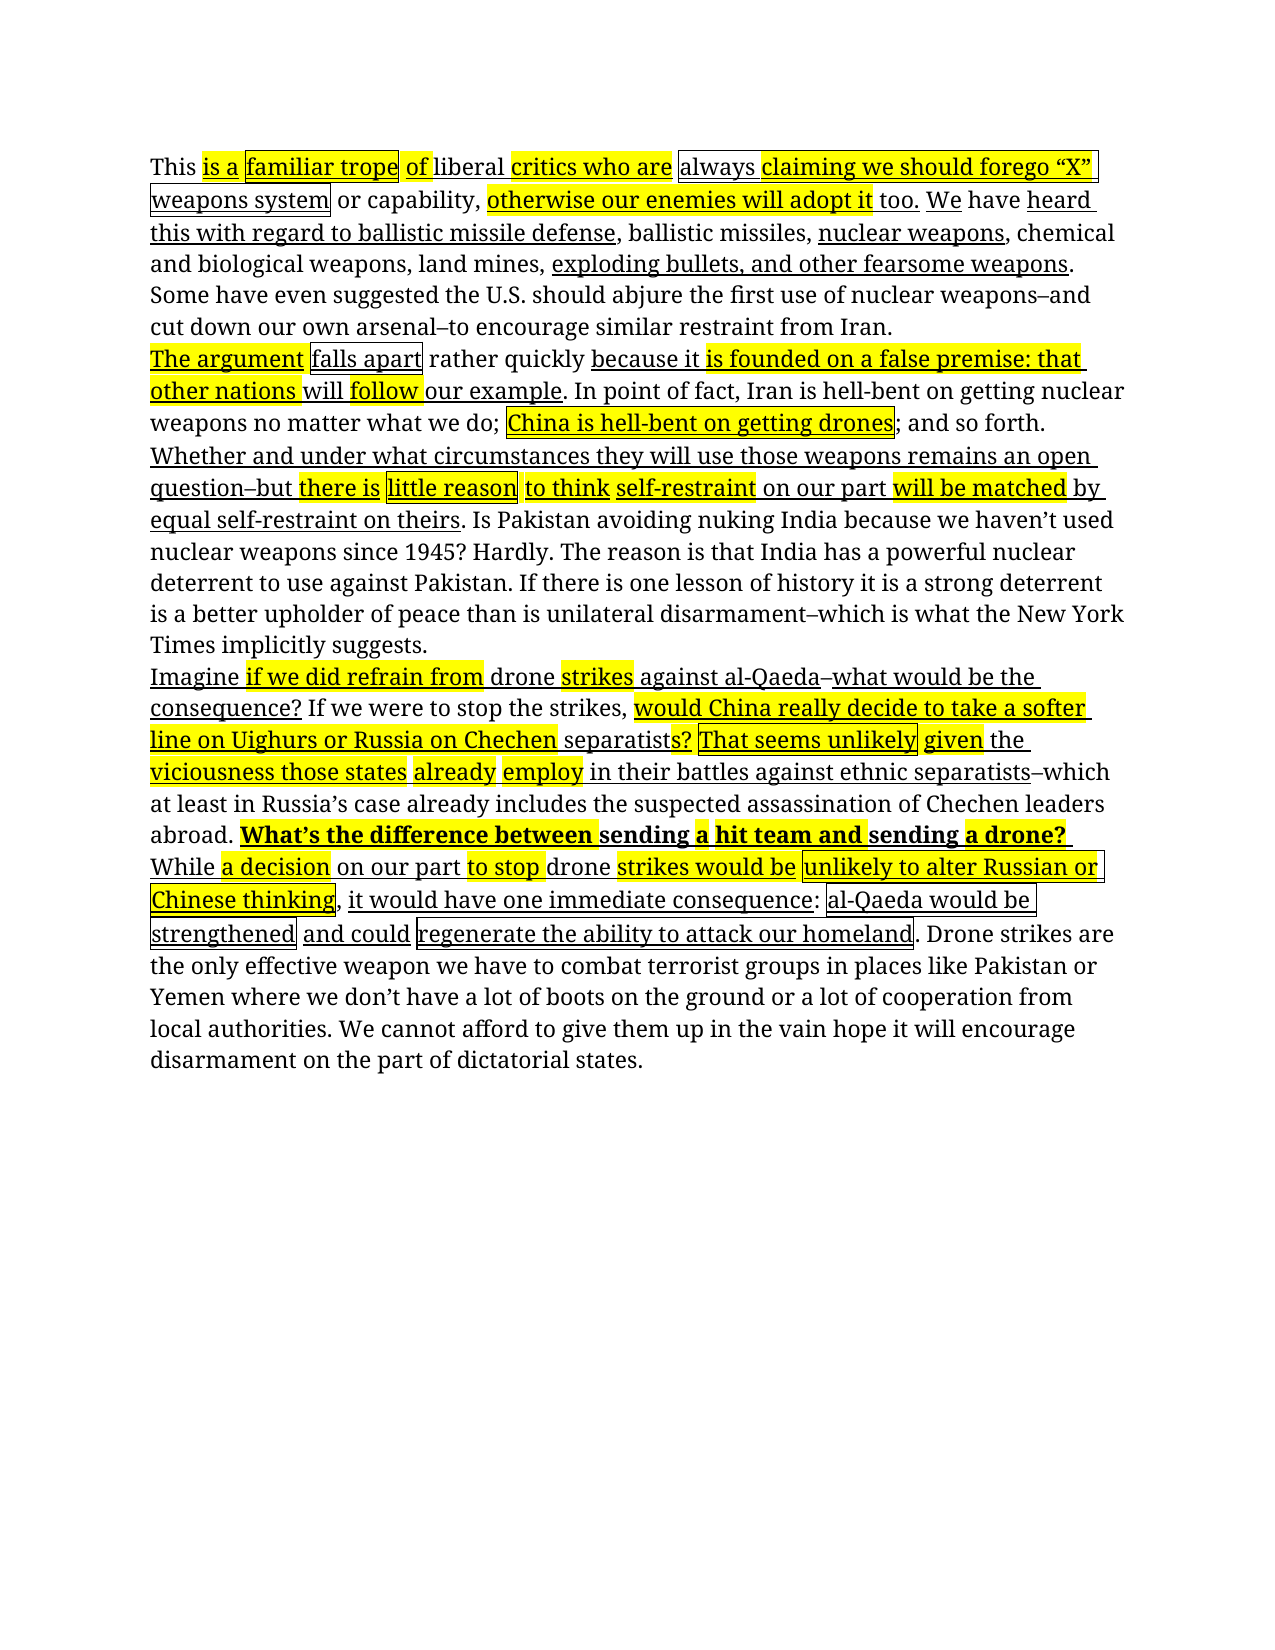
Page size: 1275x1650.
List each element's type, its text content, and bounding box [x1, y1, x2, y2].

text While a decision on our part to stop drone strikes would be unlikely to alter Russian or Chinese thinking, it would have one immediate consequence: al-Qaeda would be strengthened and could regenerate the ability to attack our homeland. Drone strikes are the only effective weapon we have to combat terrorist groups in places like Pakistan or Yemen where we don’t have a lot of boots on the ground or a lot of cooperation from local authorities. We cannot afford to give them up in the vain hope it will encourage disarmament on the part of dictatorial states. [150, 850, 1125, 1075]
text This is a familiar trope of liberal critics who are always claiming we should forego “X” weapons system or capability, otherwise our enemies will adopt it too. We have heard this with regard to ballistic missile defense, ballistic missiles, nuclear weapons, chemical and biological weapons, land mines, exploding bullets, and other fearsome weapons. Some have even suggested the U.S. should abjure the first use of nuclear weapons–and cut down our own arsenal–to encourage similar restraint from Iran. [150, 150, 1125, 342]
text Imagine if we did refrain from drone strikes against al-Qaeda–what would be the consequence? If we were to stop the strikes, would China really decide to take a softer line on Uighurs or Russia on Chechen separatists? That seems unlikely given the viciousness those states already employ in their battles against ethnic separatists–which at least in Russia’s case already includes the suspected assassination of Chechen leaders abroad. What’s the difference between sending a hit team and sending a drone? [150, 660, 1125, 850]
text The argument falls apart rather quickly because it is founded on a false premise: that other nations will follow our example. In point of fact, Iran is hell-bent on getting nuclear weapons no matter what we do; China is hell-bent on getting drones; and so forth. Whether and under what circumstances they will use those weapons remains an open question–but there is little reason to think self-restraint on our part will be matched by equal self-restraint on theirs. Is Pakistan avoiding nuking India because we haven’t used nuclear weapons since 1945? Hardly. The reason is that India has a powerful nuclear deterrent to use against Pakistan. If there is one lesson of history it is a strong deterrent is a better upholder of peace than is unilateral disarmament–which is what the New York Times implicitly suggests. [150, 342, 1125, 660]
